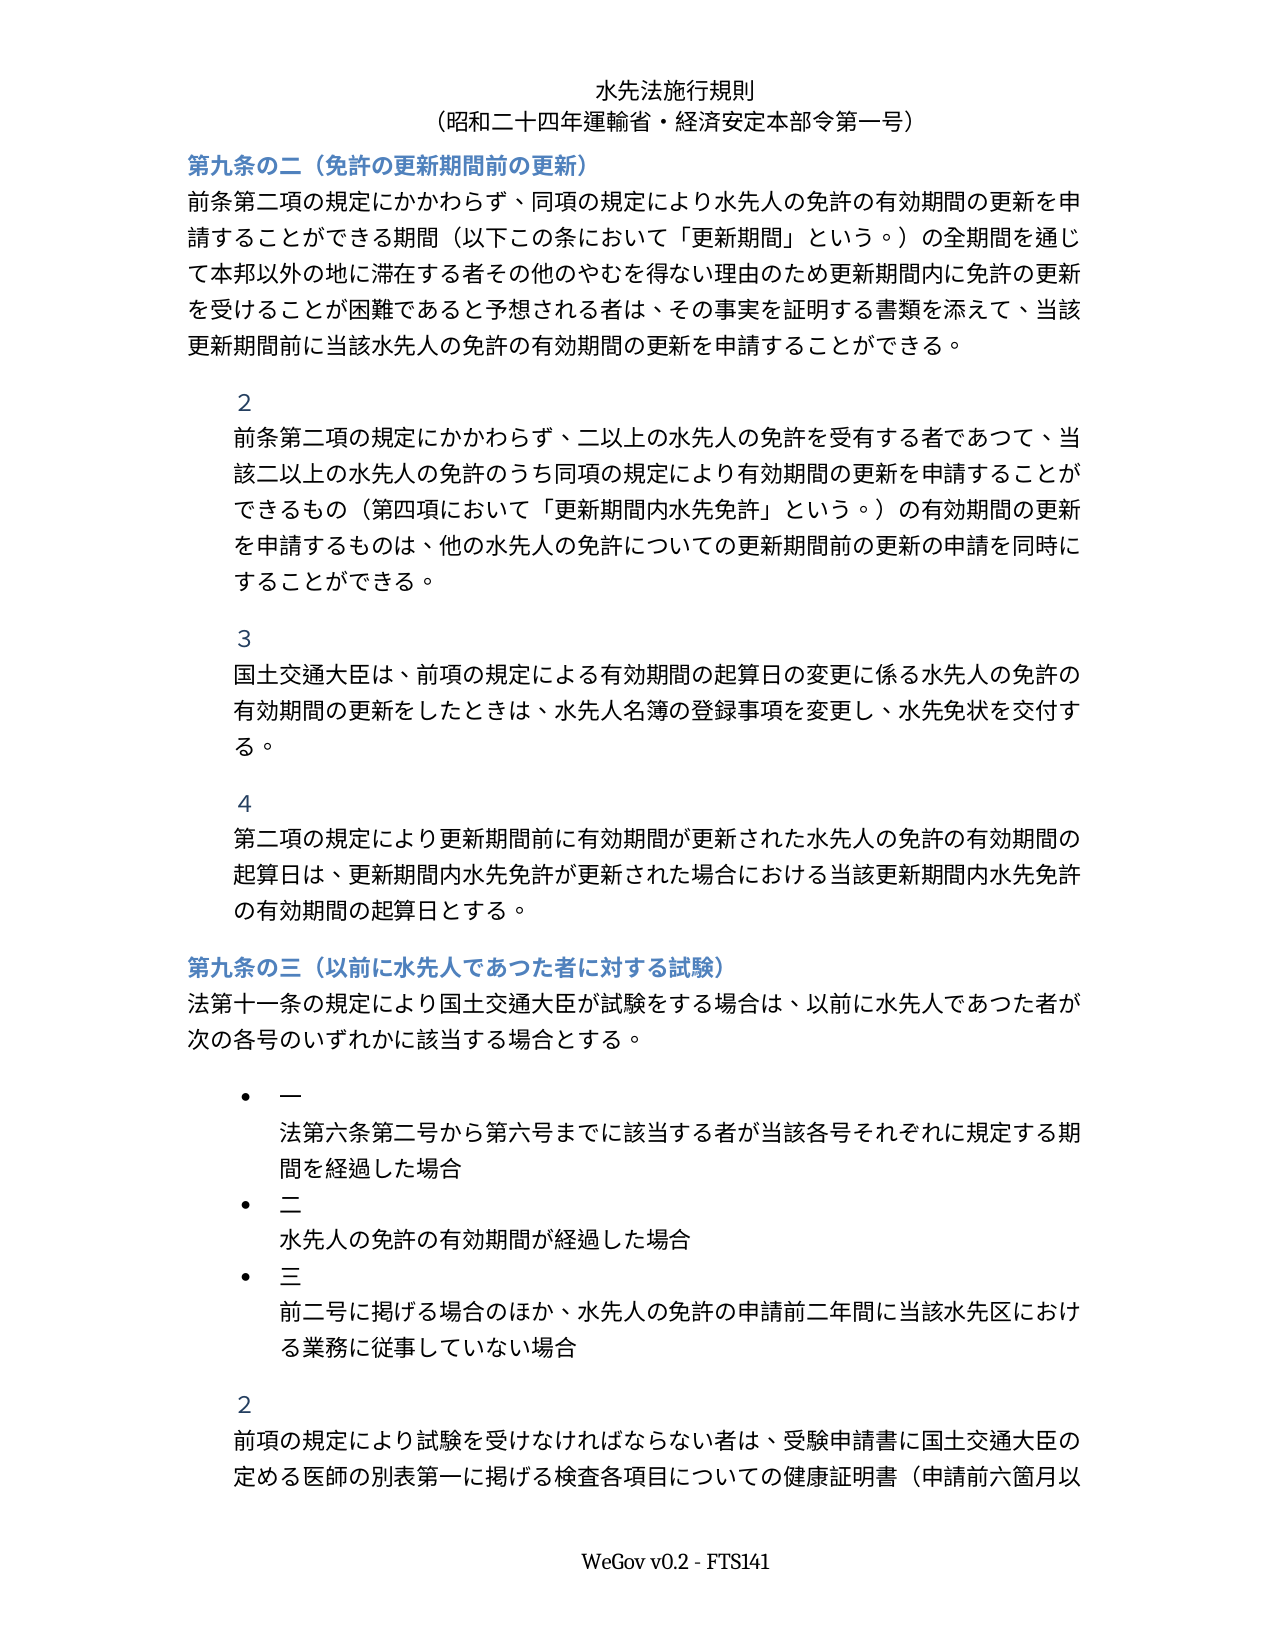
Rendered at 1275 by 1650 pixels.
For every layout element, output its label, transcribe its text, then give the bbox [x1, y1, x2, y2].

text 前条第二項の規定にかかわらず、同項の規定により水先人の免許の有効期間の更新を申請することができる期間（以下この条において「更新期間」という。）の全期間を通じて本邦以外の地に滞在する者その他のやむを得ない理由のため更新期間内に免許の更新を受けることが困難であると予想される者は、その事実を証明する書類を添えて、当該更新期間前に当該水先人の免許の有効期間の更新を申請することができる。 [187, 186, 1087, 361]
list 一 法第六条第二号から第六号までに該当する者が当該各号それぞれに規定する期間を経過した場合 [242, 1081, 1087, 1184]
text 法第十一条の規定により国土交通大臣が試験をする場合は、以前に水先人であつた者が次の各号のいずれかに該当する場合とする。 [187, 988, 1087, 1055]
list 三 前二号に掲げる場合のほか、水先人の免許の申請前二年間に当該水先区における業務に従事していない場合 [242, 1260, 1087, 1363]
list 二 水先人の免許の有効期間が経過した場合 [242, 1188, 1087, 1256]
subtitle ４ [233, 787, 1087, 819]
subtitle 第九条の三（以前に水先人であつた者に対する試験） [187, 952, 1087, 983]
subtitle ２ [233, 386, 1087, 418]
subtitle ３ [233, 623, 1087, 654]
text 第二項の規定により更新期間前に有効期間が更新された水先人の免許の有効期間の起算日は、更新期間内水先免許が更新された場合における当該更新期間内水先免許の有効期間の起算日とする。 [233, 823, 1087, 927]
text 国土交通大臣は、前項の規定による有効期間の起算日の変更に係る水先人の免許の有効期間の更新をしたときは、水先人名簿の登録事項を変更し、水先免状を交付する。 [233, 659, 1087, 762]
subtitle 第九条の二（免許の更新期間前の更新） [187, 150, 1087, 181]
text 前条第二項の規定にかかわらず、二以上の水先人の免許を受有する者であつて、当該二以上の水先人の免許のうち同項の規定により有効期間の更新を申請することができるもの（第四項において「更新期間内水先免許」という。）の有効期間の更新を申請するものは、他の水先人の免許についての更新期間前の更新の申請を同時にすることができる。 [233, 422, 1087, 597]
text 前項の規定により試験を受けなければならない者は、受験申請書に国土交通大臣の定める医師の別表第一に掲げる検査各項目についての健康証明書（申請前六箇月以内のものに限る。以下同じ。）を添えて国土交通大臣に受験の申請をしなければならない。 [233, 1425, 1087, 1492]
subtitle ２ [233, 1389, 1087, 1420]
